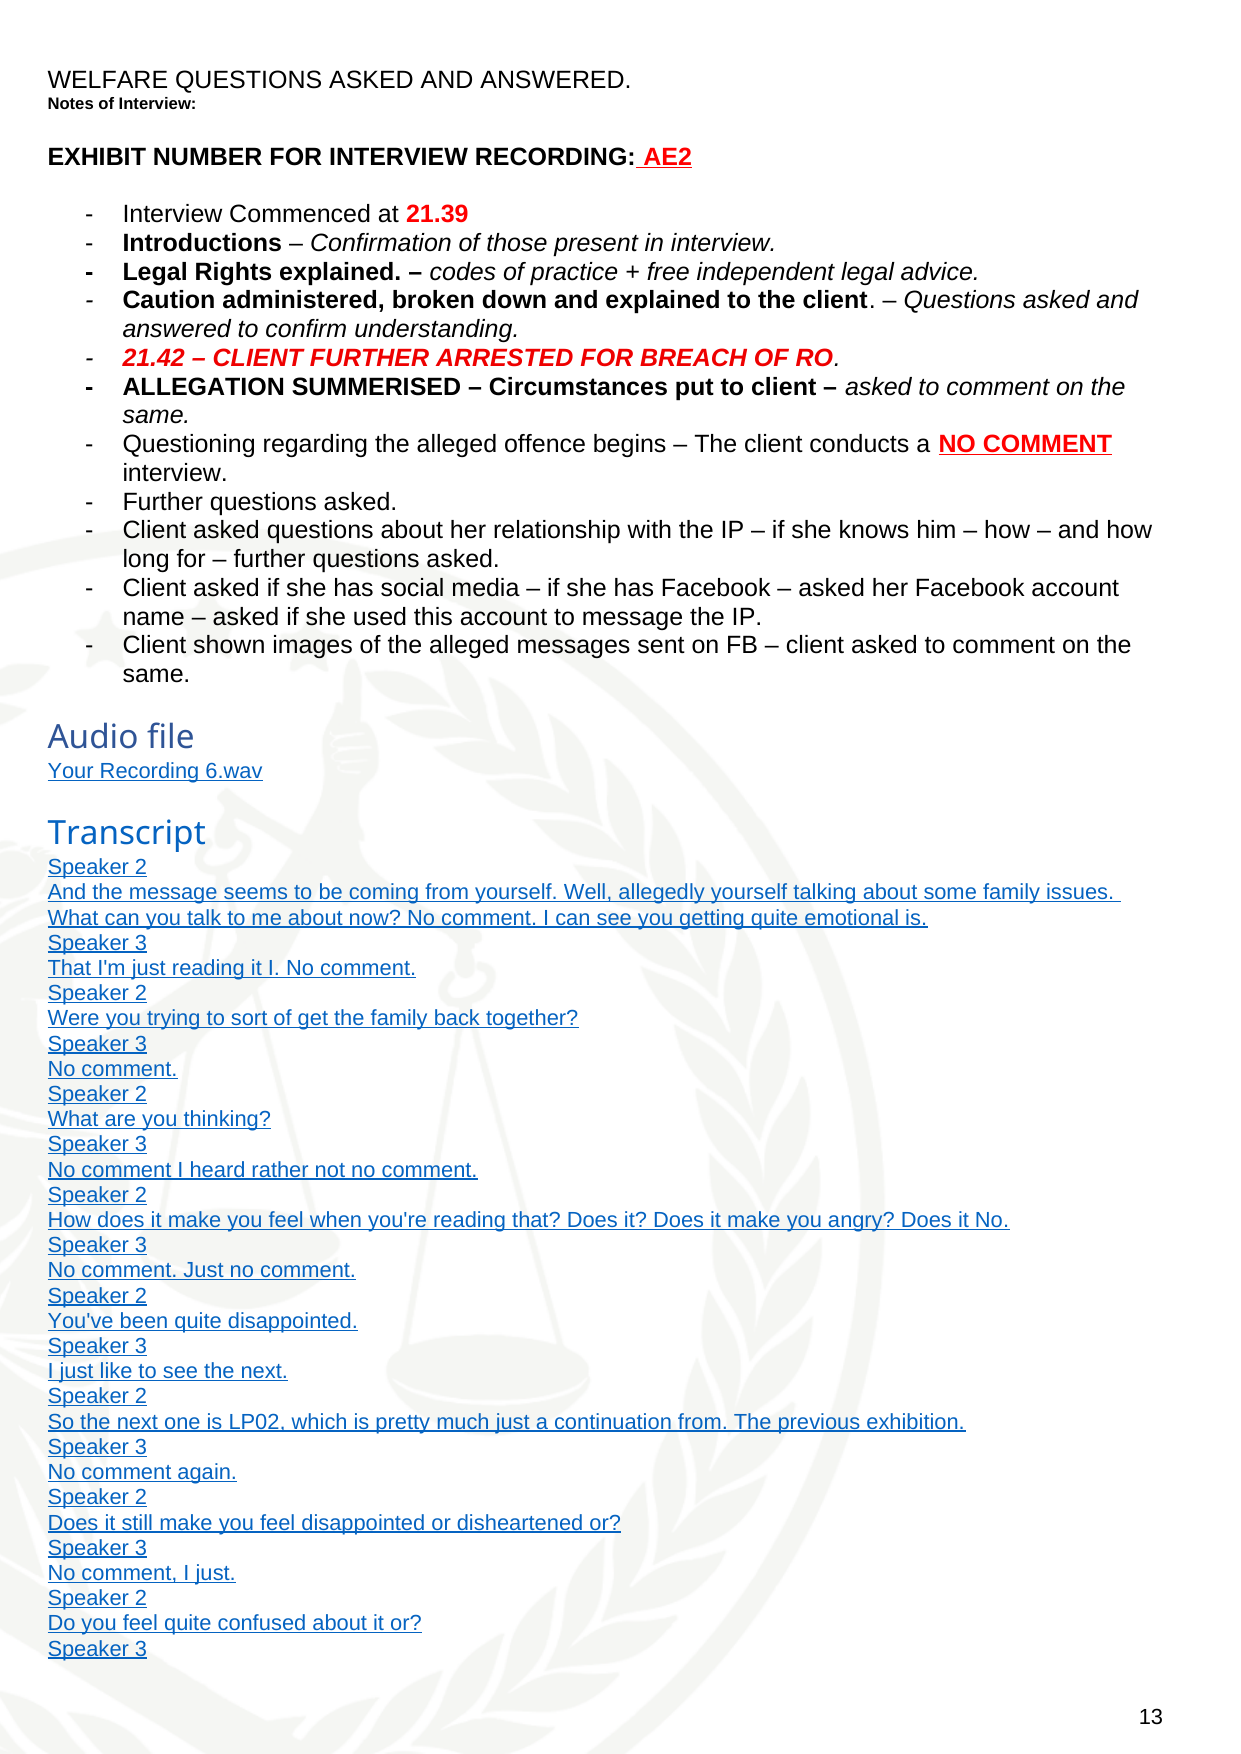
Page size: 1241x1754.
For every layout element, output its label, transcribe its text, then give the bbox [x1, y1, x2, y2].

text WELFARE QUESTIONS ASKED AND ANSWERED. [47, 65, 1163, 94]
list Questioning regarding the alleged offence begins – The client conducts a NO COMMENT interview. [85, 429, 1163, 487]
list Legal Rights explained. – codes of practice + free independent legal advice. [85, 257, 1163, 285]
list Caution administered, broken down and explained to the client. – Questions asked and answered to confirm understanding. [85, 285, 1163, 343]
text EXHIBIT NUMBER FOR INTERVIEW RECORDING: AE2 [47, 142, 1163, 170]
text Speaker 3 [47, 1434, 1163, 1459]
list Introductions – Confirmation of those present in interview. [85, 228, 1163, 257]
list Client shown images of the alleged messages sent on FB – client asked to comment on the same. [85, 630, 1163, 688]
text Speaker 3 [47, 929, 1163, 955]
text Speaker 3 [47, 1030, 1163, 1056]
text Speaker 2 [47, 1484, 1163, 1509]
text No comment. Just no comment. [47, 1257, 1163, 1282]
text How does it make you feel when you're reading that? Does it? Does it make you angry? Does it No. [47, 1207, 1163, 1232]
text I just like to see the next. [47, 1358, 1163, 1383]
text Speaker 3 [47, 1635, 1163, 1661]
text No comment. [47, 1056, 1163, 1081]
text And the message seems to be coming from yourself. Well, allegedly yourself talking about some family issues. What can you talk to me about now? No comment. I can see you getting quite emotional is. [47, 879, 1163, 929]
text Your Recording 6.wav [47, 758, 1163, 783]
list Further questions asked. [85, 487, 1163, 515]
text What are you thinking? [47, 1106, 1163, 1131]
text No comment again. [47, 1459, 1163, 1484]
text That I'm just reading it I. No comment. [47, 955, 1163, 980]
list 21.42 – CLIENT FURTHER ARRESTED FOR BREACH OF RO. [85, 343, 1163, 372]
text Speaker 3 [47, 1534, 1163, 1560]
list Interview Commenced at 21.39 [85, 199, 1163, 228]
text Does it still make you feel disappointed or disheartened or? [47, 1509, 1163, 1534]
text Speaker 3 [47, 1333, 1163, 1358]
text You've been quite disappointed. [47, 1308, 1163, 1333]
list ALLEGATION SUMMERISED – Circumstances put to client – asked to comment on the same. [85, 372, 1163, 429]
text Speaker 2 [47, 1282, 1163, 1308]
text Speaker 3 [47, 1131, 1163, 1156]
text Speaker 2 [47, 854, 1163, 879]
picture [0, 0, 1241, 1754]
text Do you feel quite confused about it or? [47, 1610, 1163, 1635]
text Speaker 2 [47, 1081, 1163, 1106]
text Speaker 3 [47, 1232, 1163, 1257]
text Speaker 2 [47, 1383, 1163, 1408]
subtitle Transcript [47, 808, 1163, 854]
text Notes of Interview: [47, 94, 1163, 113]
text Speaker 2 [47, 980, 1163, 1005]
subtitle Audio file [47, 713, 1163, 758]
text Speaker 2 [47, 1182, 1163, 1207]
list Client asked if she has social media – if she has Facebook – asked her Facebook account name – asked if she used this account to message the IP. [85, 573, 1163, 630]
text Were you trying to sort of get the family back together? [47, 1005, 1163, 1030]
text So the next one is LP02, which is pretty much just a continuation from. The previous exhibition. [47, 1408, 1163, 1434]
text Speaker 2 [47, 1585, 1163, 1610]
list Client asked questions about her relationship with the IP – if she knows him – how – and how long for – further questions asked. [85, 515, 1163, 573]
text No comment, I just. [47, 1560, 1163, 1585]
text No comment I heard rather not no comment. [47, 1156, 1163, 1182]
